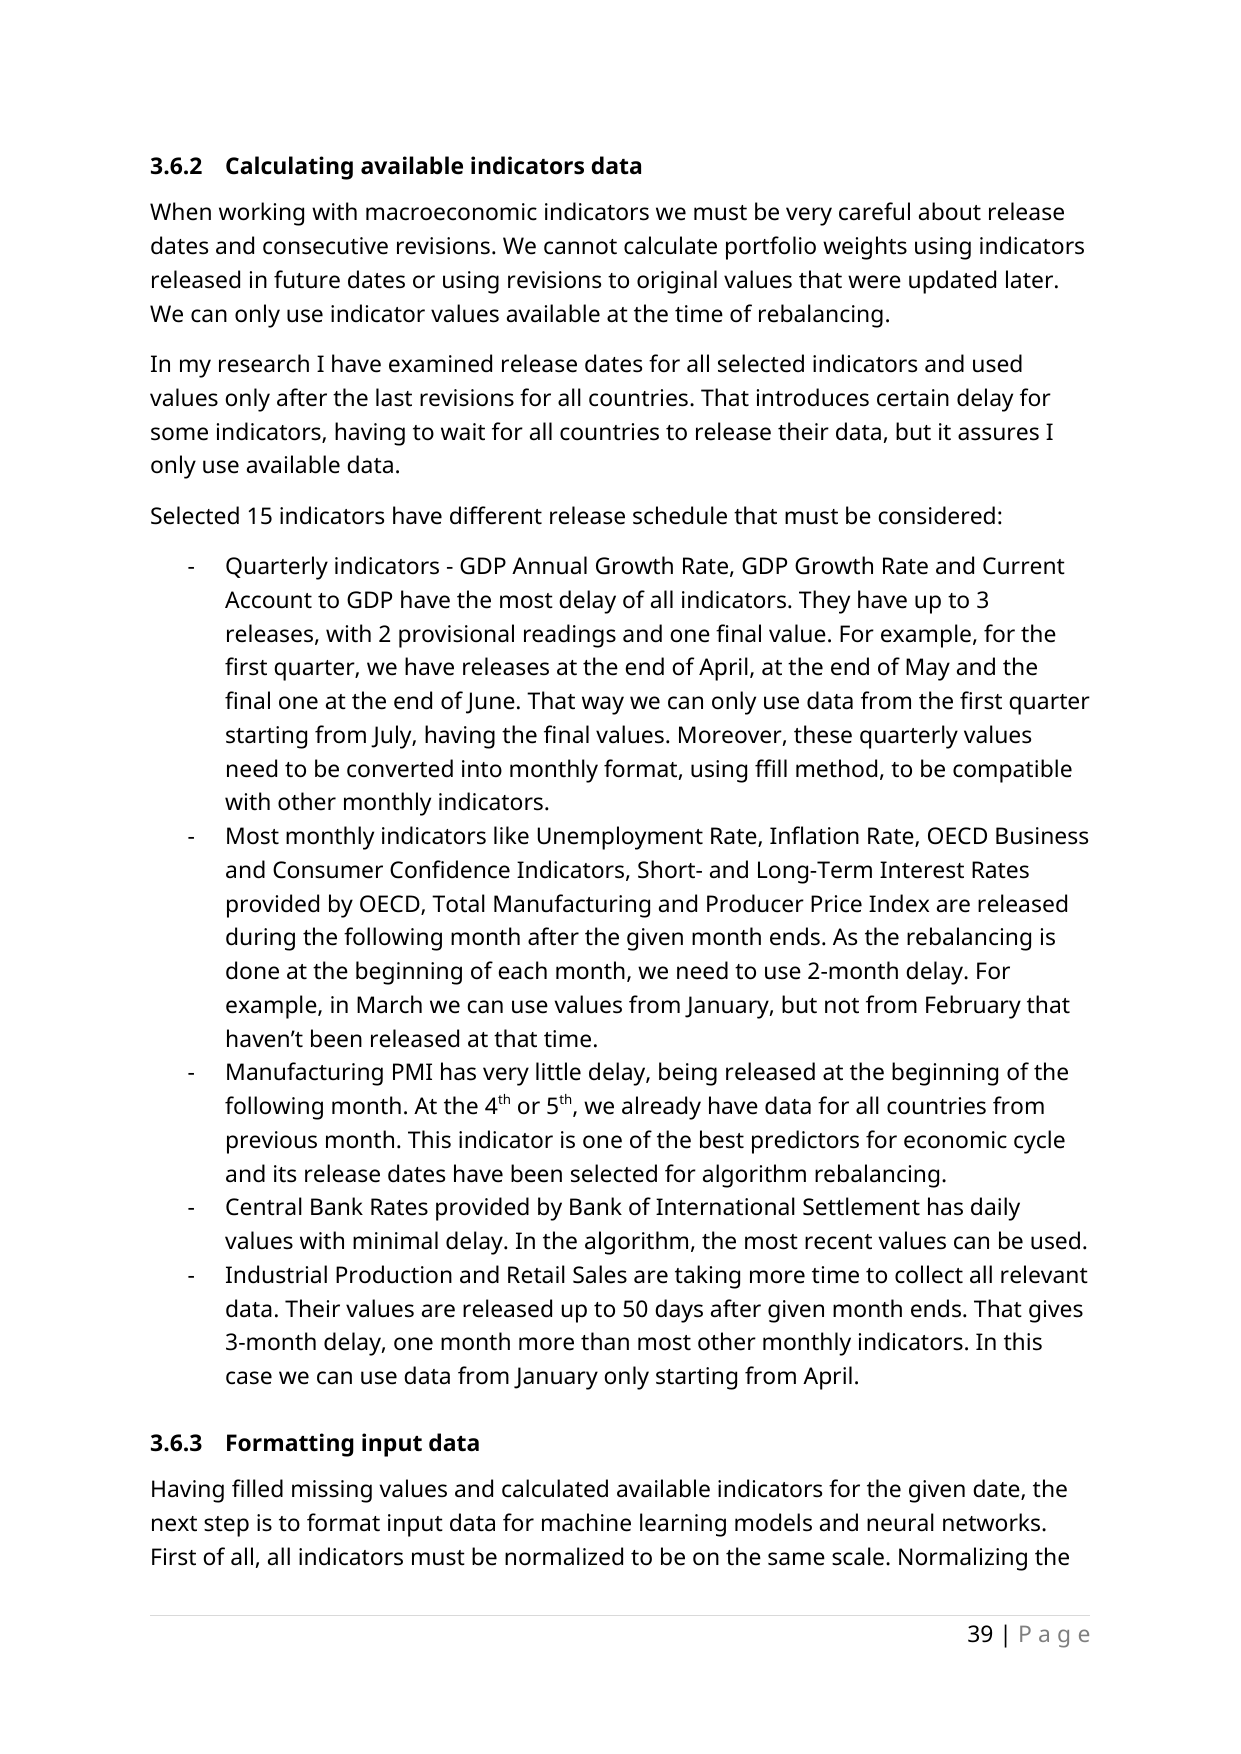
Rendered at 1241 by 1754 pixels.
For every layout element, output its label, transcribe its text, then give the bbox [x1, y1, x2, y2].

list Manufacturing PMI has very little delay, being released at the beginning of the following month. At the 4th or 5th, we already have data for all countries from previous month. This indicator is one of the best predictors for economic cycle and its release dates have been selected for algorithm rebalancing. [187, 1056, 1090, 1189]
subtitle Calculating available indicators data [150, 150, 1090, 181]
list Central Bank Rates provided by Bank of International Settlement has daily values with minimal delay. In the algorithm, the most recent values can be used. [187, 1191, 1090, 1256]
list Most monthly indicators like Unemployment Rate, Inflation Rate, OECD Business and Consumer Confidence Indicators, Short- and Long-Term Interest Rates provided by OECD, Total Manufacturing and Producer Price Index are released during the following month after the given month ends. As the rebalancing is done at the beginning of each month, we need to use 2-month delay. For example, in March we can use values from January, but not from February that haven’t been released at that time. [187, 820, 1090, 1054]
text When working with macroeconomic indicators we must be very careful about release dates and consecutive revisions. We cannot calculate portfolio weights using indicators released in future dates or using revisions to original values that were updated later. We can only use indicator values available at the time of rebalancing. [150, 196, 1090, 329]
subtitle Formatting input data [150, 1427, 1090, 1458]
list Industrial Production and Retail Sales are taking more time to collect all relevant data. Their values are released up to 50 days after given month ends. That gives 3-month delay, one month more than most other monthly indicators. In this case we can use data from January only starting from April. [187, 1259, 1090, 1391]
text Selected 15 indicators have different release schedule that must be considered: [150, 499, 1090, 531]
list Quarterly indicators - GDP Annual Growth Rate, GDP Growth Rate and Current Account to GDP have the most delay of all indicators. They have up to 3 releases, with 2 provisional readings and one final value. For example, for the first quarter, we have releases at the end of April, at the end of May and the final one at the end of June. That way we can only use data from the first quarter starting from July, having the final values. Moreover, these quarterly values need to be converted into monthly format, using ffill method, to be compatible with other monthly indicators. [187, 550, 1090, 817]
